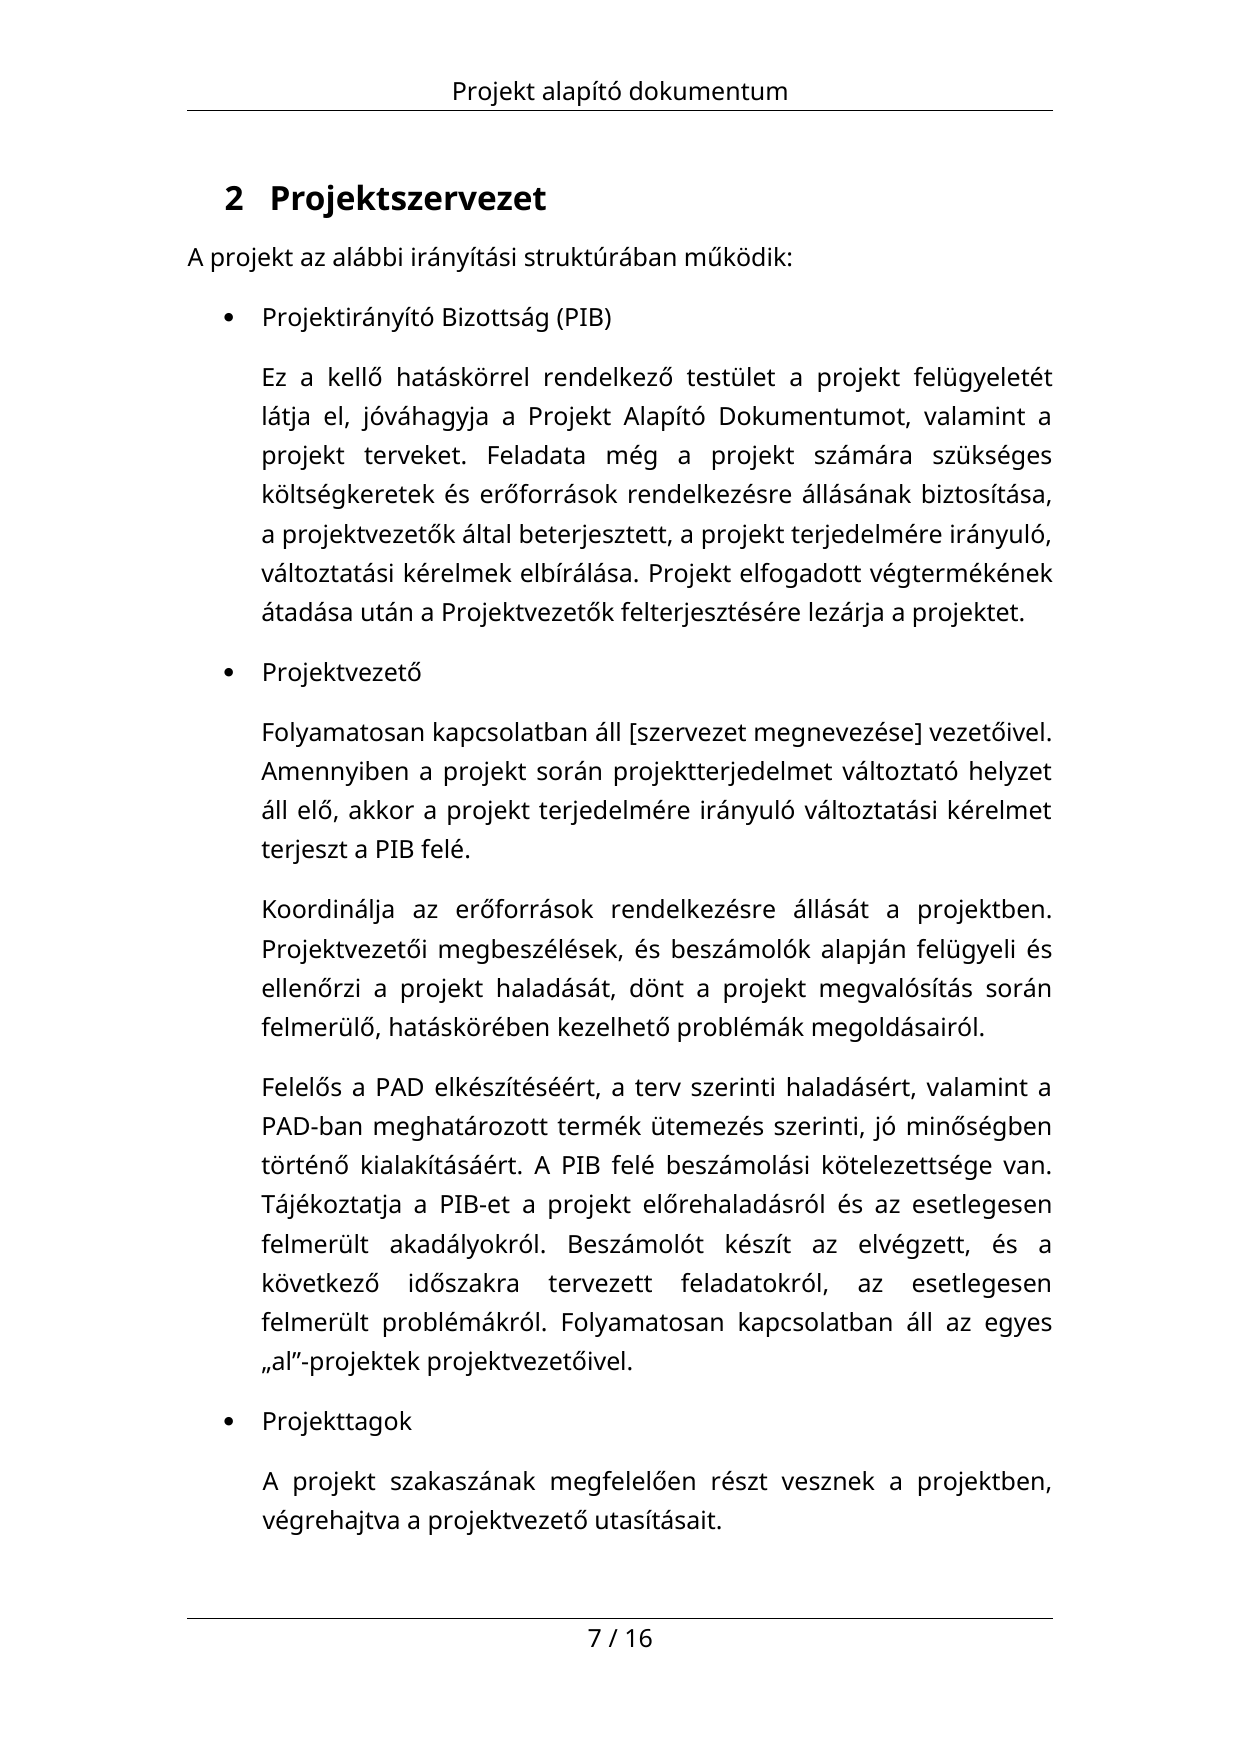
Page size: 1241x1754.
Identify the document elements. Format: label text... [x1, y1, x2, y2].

text Koordinálja az erőforrások rendelkezésre állását a projektben. Projektvezetői megbeszélések, és beszámolók alapján felügyeli és ellenőrzi a projekt haladását, dönt a projekt megvalósítás során felmerülő, hatáskörében kezelhető problémák megoldásairól. [261, 892, 1053, 1044]
list Projektirányító Bizottság (PIB) [224, 300, 1053, 334]
subtitle Projektszervezet [224, 175, 1053, 220]
text A projekt szakaszának megfelelően részt vesznek a projektben, végrehajtva a projektvezető utasításait. [262, 1464, 1053, 1537]
text Folyamatosan kapcsolatban áll [szervezet megnevezése] vezetőivel. Amennyiben a projekt során projektterjedelmet változtató helyzet áll elő, akkor a projekt terjedelmére irányuló változtatási kérelmet terjeszt a PIB felé. [261, 715, 1053, 866]
list Projektvezető [224, 655, 1053, 689]
text Ez a kellő hatáskörrel rendelkező testület a projekt felügyeletét látja el, jóváhagyja a Projekt Alapító Dokumentumot, valamint a projekt terveket. Feladata még a projekt számára szükséges költségkeretek és erőforrások rendelkezésre állásának biztosítása, a projektvezetők által beterjesztett, a projekt terjedelmére irányuló, változtatási kérelmek elbírálása. Projekt elfogadott végtermékének átadása után a Projektvezetők felterjesztésére lezárja a projektet. [261, 360, 1053, 629]
list Projekttagok [224, 1404, 1053, 1438]
text Felelős a PAD elkészítéséért, a terv szerinti haladásért, valamint a PAD-ban meghatározott termék ütemezés szerinti, jó minőségben történő kialakításáért. A PIB felé beszámolási kötelezettsége van. Tájékoztatja a PIB-et a projekt előrehaladásról és az esetlegesen felmerült akadályokról. Beszámolót készít az elvégzett, és a következő időszakra tervezett feladatokról, az esetlegesen felmerült problémákról. Folyamatosan kapcsolatban áll az egyes „al”-projektek projektvezetőivel. [261, 1070, 1053, 1378]
text A projekt az alábbi irányítási struktúrában működik: [187, 240, 1053, 274]
